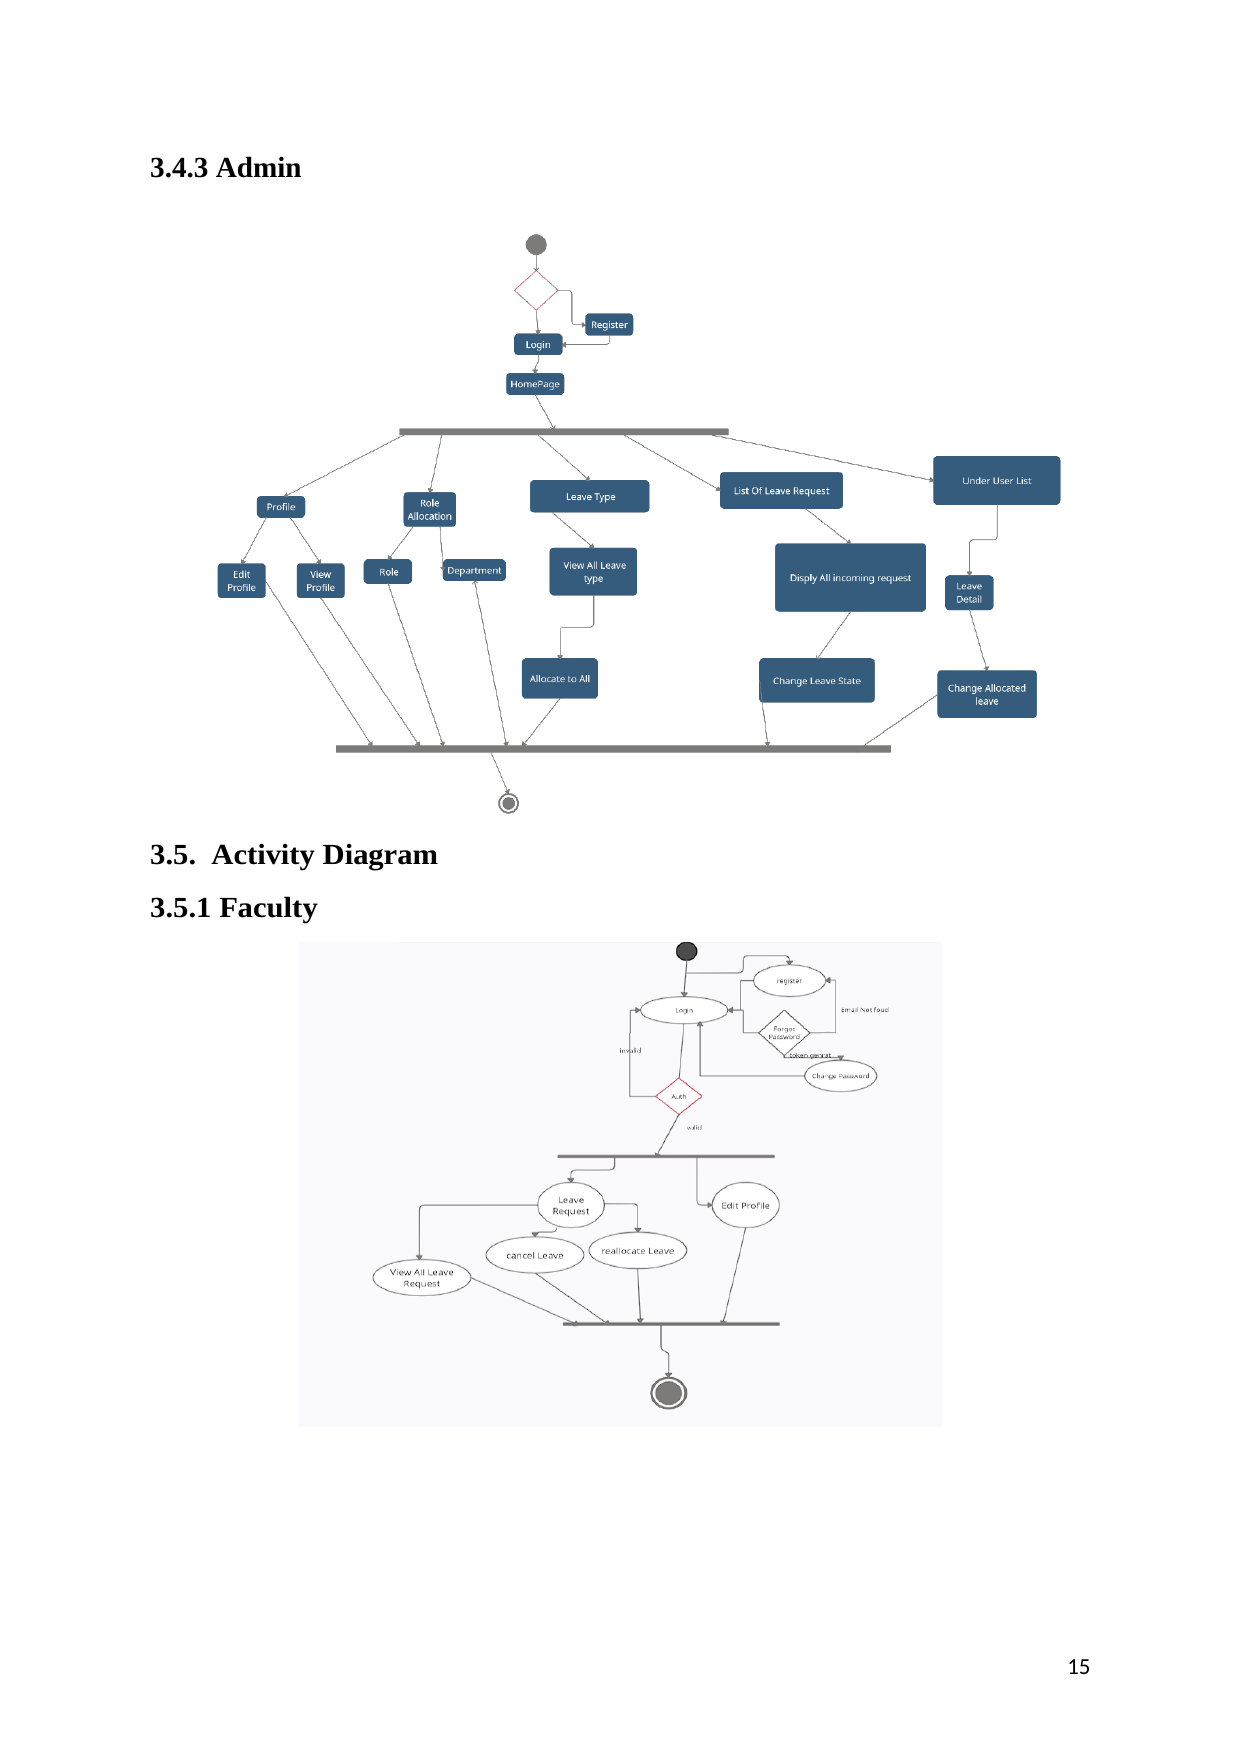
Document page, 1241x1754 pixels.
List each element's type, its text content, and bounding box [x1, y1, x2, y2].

picture [298, 942, 942, 1427]
picture [150, 202, 1062, 819]
text 3.5. Activity Diagram [150, 837, 1090, 871]
text 3.5.1 Faculty [150, 890, 1090, 924]
text 3.4.3 Admin [150, 150, 1090, 183]
